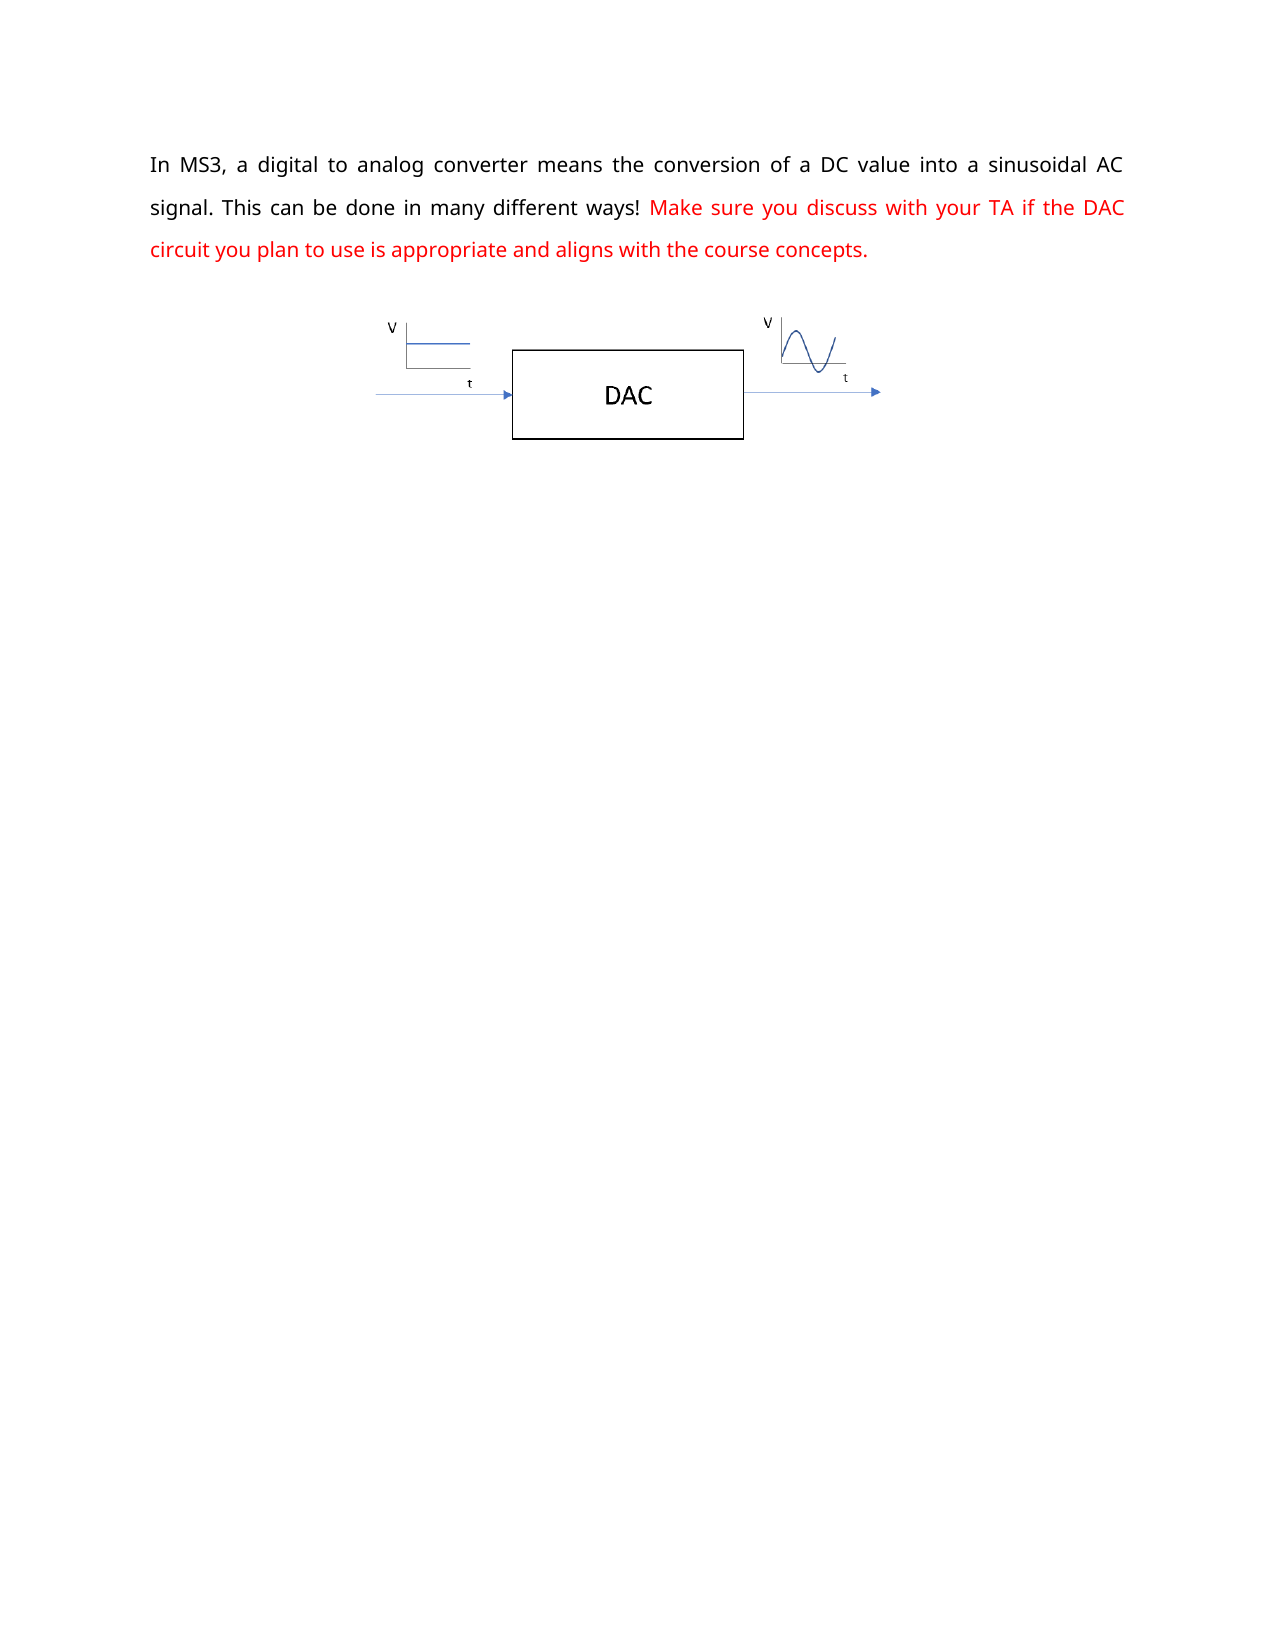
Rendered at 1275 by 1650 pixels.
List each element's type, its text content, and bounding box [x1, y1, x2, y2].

picture [371, 294, 904, 464]
text In MS3, a digital to analog converter means the conversion of a DC value into a sinusoidal AC signal. This can be done in many different ways! Make sure you discuss with your TA if the DAC circuit you plan to use is appropriate and aligns with the course concepts. [150, 150, 1125, 264]
